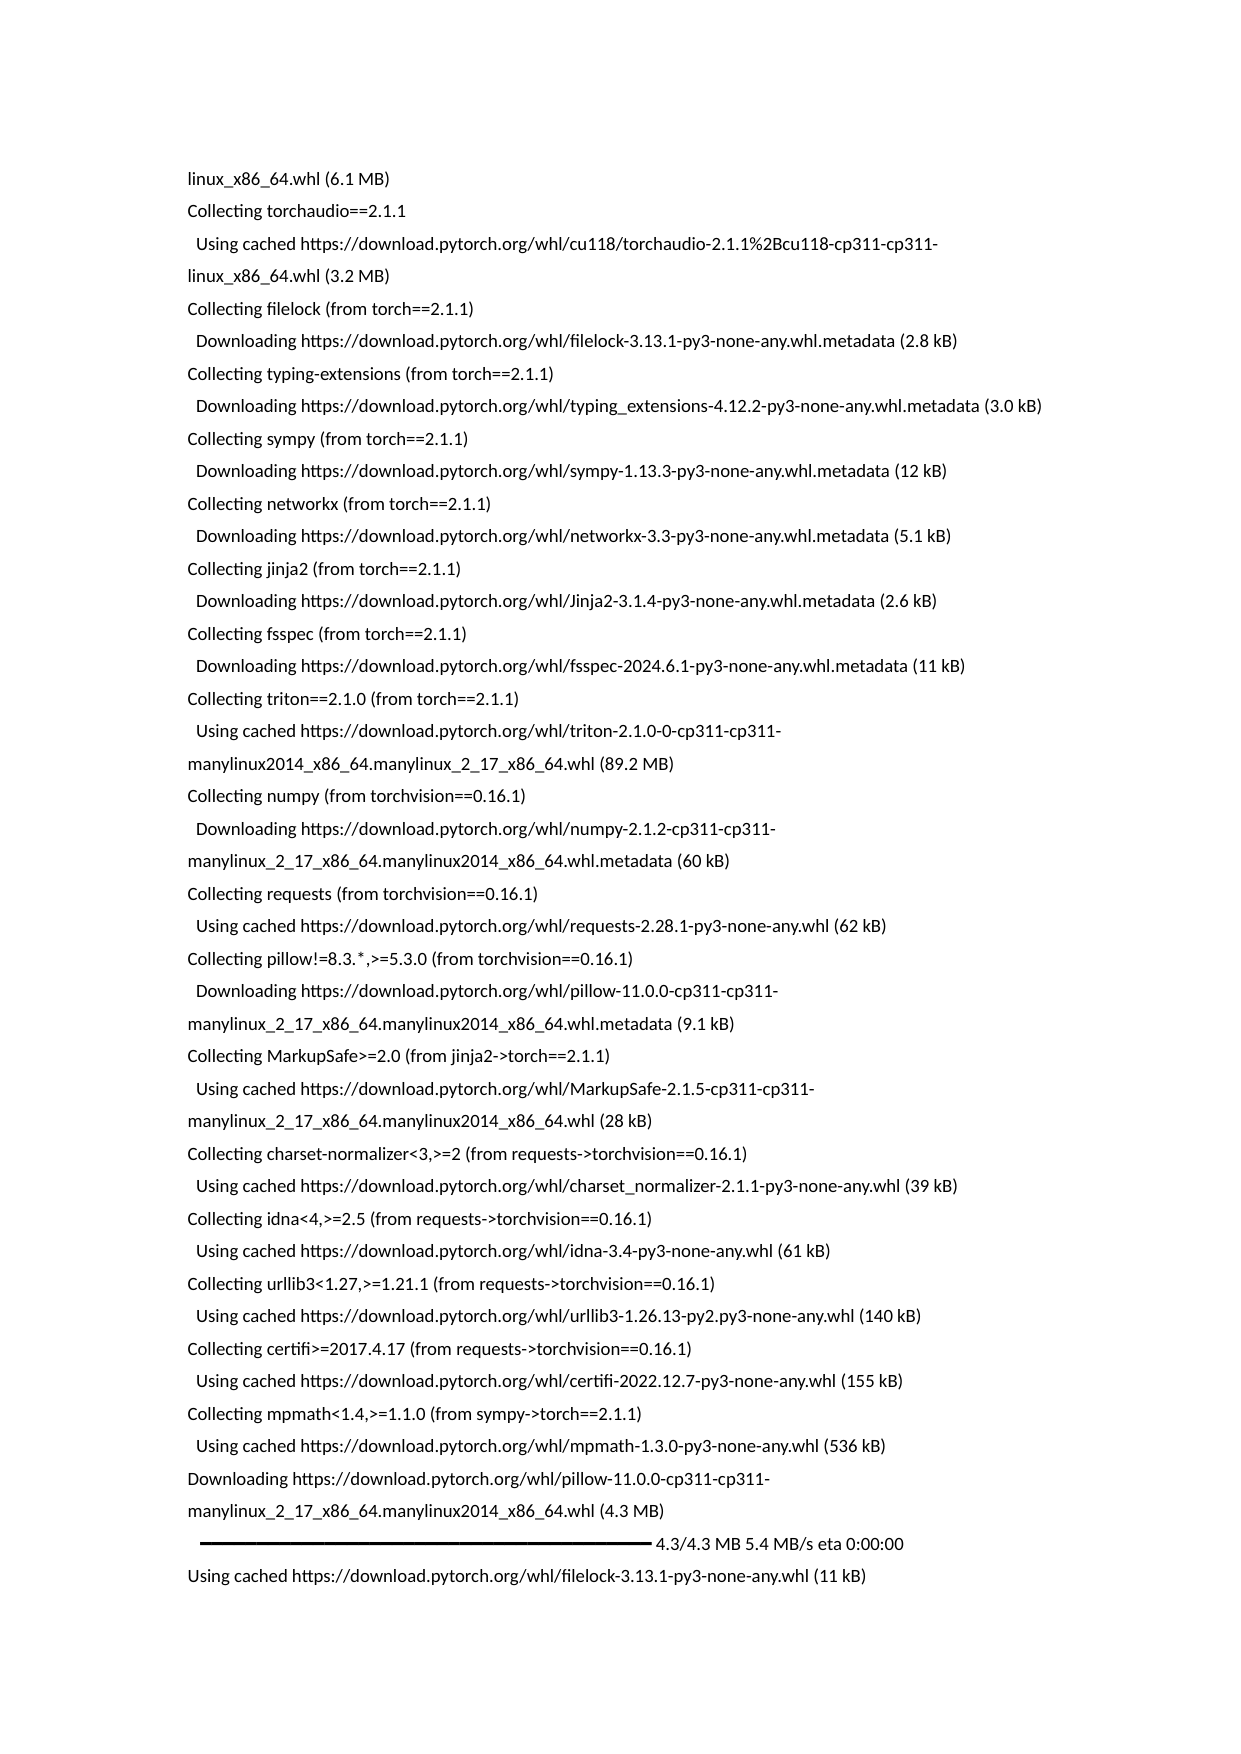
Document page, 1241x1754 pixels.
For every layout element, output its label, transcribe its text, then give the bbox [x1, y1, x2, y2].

text Downloading https://download.pytorch.org/whl/typing_extensions-4.12.2-py3-none-any.whl.metadata (3.0 kB) [187, 389, 1053, 422]
text Using cached https://download.pytorch.org/whl/charset_normalizer-2.1.1-py3-none-any.whl (39 kB) [187, 1169, 1053, 1202]
text Collecting networkx (from torch==2.1.1) [187, 487, 1053, 519]
text Using cached https://download.pytorch.org/whl/cu118/torchaudio-2.1.1%2Bcu118-cp311-cp311-linux_x86_64.whl (3.2 MB) [187, 227, 1053, 292]
text Using cached https://download.pytorch.org/whl/filelock-3.13.1-py3-none-any.whl (11 kB) [187, 1559, 1053, 1592]
text Downloading https://download.pytorch.org/whl/Jinja2-3.1.4-py3-none-any.whl.metadata (2.6 kB) [187, 584, 1053, 617]
text Downloading https://download.pytorch.org/whl/numpy-2.1.2-cp311-cp311-manylinux_2_17_x86_64.manylinux2014_x86_64.whl.metadata (60 kB) [187, 812, 1053, 877]
text Using cached https://download.pytorch.org/whl/triton-2.1.0-0-cp311-cp311-manylinux2014_x86_64.manylinux_2_17_x86_64.whl (89.2 MB) [187, 714, 1053, 779]
text Using cached https://download.pytorch.org/whl/idna-3.4-py3-none-any.whl (61 kB) [187, 1234, 1053, 1267]
text Downloading https://download.pytorch.org/whl/networkx-3.3-py3-none-any.whl.metadata (5.1 kB) [187, 519, 1053, 552]
text Collecting filelock (from torch==2.1.1) [187, 292, 1053, 324]
text Collecting torchaudio==2.1.1 [187, 194, 1053, 227]
text Collecting triton==2.1.0 (from torch==2.1.1) [187, 682, 1053, 714]
text Collecting jinja2 (from torch==2.1.1) [187, 552, 1053, 584]
text Collecting idna<4,>=2.5 (from requests->torchvision==0.16.1) [187, 1202, 1053, 1234]
text Collecting sympy (from torch==2.1.1) [187, 422, 1053, 454]
text Using cached https://download.pytorch.org/whl/certifi-2022.12.7-py3-none-any.whl (155 kB) [187, 1364, 1053, 1397]
text Using cached https://download.pytorch.org/whl/mpmath-1.3.0-py3-none-any.whl (536 kB) [187, 1429, 1053, 1462]
text Using cached https://download.pytorch.org/whl/urllib3-1.26.13-py2.py3-none-any.whl (140 kB) [187, 1299, 1053, 1332]
text Collecting requests (from torchvision==0.16.1) [187, 877, 1053, 909]
text Using cached https://download.pytorch.org/whl/MarkupSafe-2.1.5-cp311-cp311-manylinux_2_17_x86_64.manylinux2014_x86_64.whl (28 kB) [187, 1072, 1053, 1137]
text Collecting charset-normalizer<3,>=2 (from requests->torchvision==0.16.1) [187, 1137, 1053, 1169]
text Collecting fsspec (from torch==2.1.1) [187, 617, 1053, 649]
text Collecting numpy (from torchvision==0.16.1) [187, 779, 1053, 812]
text Collecting mpmath<1.4,>=1.1.0 (from sympy->torch==2.1.1) [187, 1397, 1053, 1429]
text Downloading https://download.pytorch.org/whl/filelock-3.13.1-py3-none-any.whl.metadata (2.8 kB) [187, 324, 1053, 357]
text Collecting pillow!=8.3.*,>=5.3.0 (from torchvision==0.16.1) [187, 942, 1053, 974]
text Collecting MarkupSafe>=2.0 (from jinja2->torch==2.1.1) [187, 1039, 1053, 1072]
text Collecting urllib3<1.27,>=1.21.1 (from requests->torchvision==0.16.1) [187, 1267, 1053, 1299]
text Downloading https://download.pytorch.org/whl/sympy-1.13.3-py3-none-any.whl.metadata (12 kB) [187, 454, 1053, 487]
text Downloading https://download.pytorch.org/whl/fsspec-2024.6.1-py3-none-any.whl.metadata (11 kB) [187, 649, 1053, 682]
text Downloading https://download.pytorch.org/whl/pillow-11.0.0-cp311-cp311-manylinux_2_17_x86_64.manylinux2014_x86_64.whl (4.3 MB) [187, 1462, 1053, 1527]
text Downloading https://download.pytorch.org/whl/pillow-11.0.0-cp311-cp311-manylinux_2_17_x86_64.manylinux2014_x86_64.whl.metadata (9.1 kB) [187, 974, 1053, 1039]
text ━━━━━━━━━━━━━━━━━━━━━━━━━━━━━━━━━━━━━━━━ 4.3/4.3 MB 5.4 MB/s eta 0:00:00 [187, 1527, 1053, 1559]
text Using cached https://download.pytorch.org/whl/requests-2.28.1-py3-none-any.whl (62 kB) [187, 909, 1053, 942]
text Collecting certifi>=2017.4.17 (from requests->torchvision==0.16.1) [187, 1332, 1053, 1364]
text Collecting typing-extensions (from torch==2.1.1) [187, 357, 1053, 389]
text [187, 162, 1053, 194]
